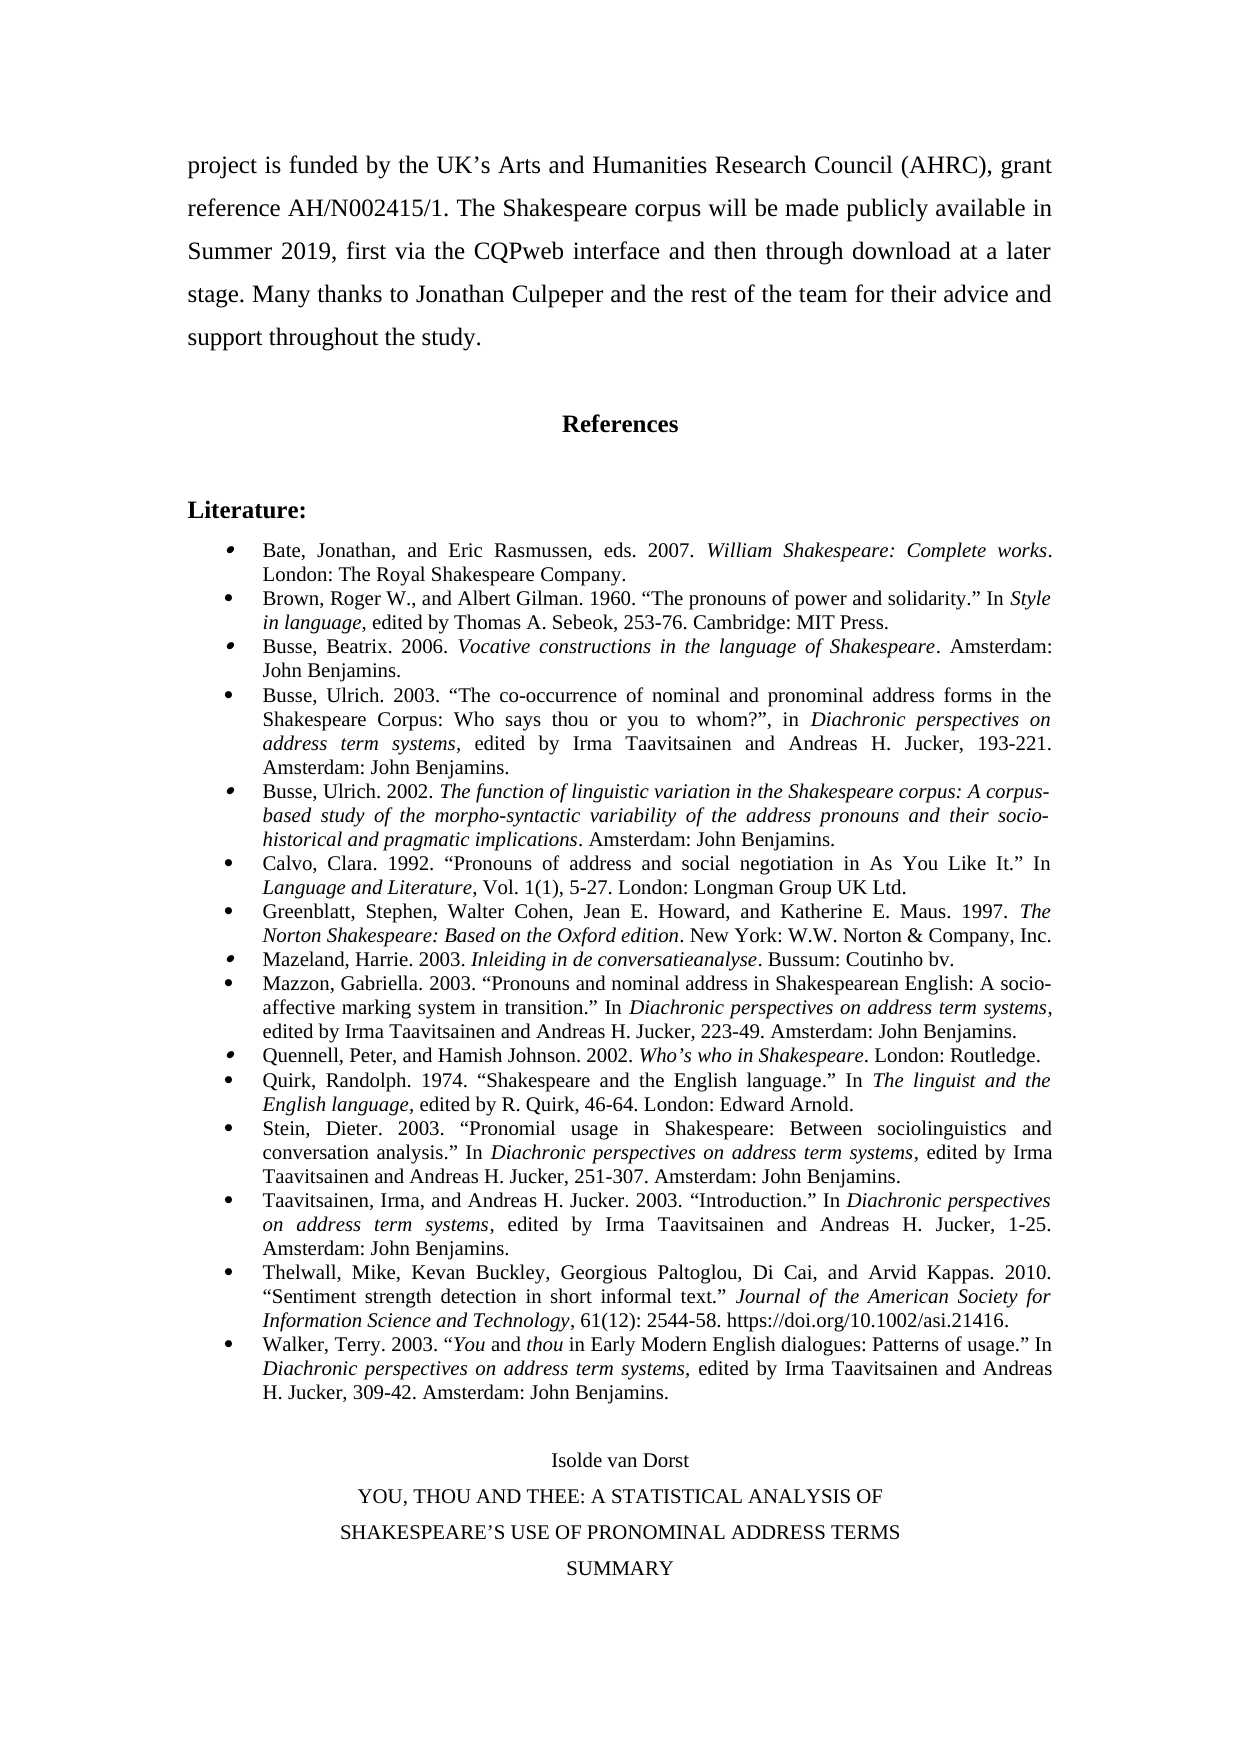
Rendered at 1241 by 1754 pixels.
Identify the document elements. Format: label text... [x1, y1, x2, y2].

list Bate, Jonathan, and Eric Rasmussen, eds. 2007. William Shakespeare: Complete works. London: The Royal Shakespeare Company. [225, 538, 1053, 586]
text References [187, 409, 1053, 437]
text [187, 150, 1053, 351]
list Taavitsainen, Irma, and Andreas H. Jucker. 2003. “Introduction.” In Diachronic perspectives on address term systems, edited by Irma Taavitsainen and Andreas H. Jucker, 1-25. Amsterdam: John Benjamins. [225, 1188, 1053, 1260]
text Shakespeare’s use of pronominal address terms [187, 1519, 1053, 1544]
list Quirk, Randolph. 1974. “Shakespeare and the English language.” In The linguist and the English language, edited by R. Quirk, 46-64. London: Edward Arnold. [225, 1067, 1053, 1116]
text You, thou and thee: A statistical analysis of [187, 1483, 1053, 1508]
list Busse, Ulrich. 2003. “The co-occurrence of nominal and pronominal address forms in the Shakespeare Corpus: Who says thou or you to whom?”, in Diachronic perspectives on address term systems, edited by Irma Taavitsainen and Andreas H. Jucker, 193-221. Amsterdam: John Benjamins. [225, 682, 1053, 779]
list Calvo, Clara. 1992. “Pronouns of address and social negotiation in As You Like It.” In Language and Literature, Vol. 1(1), 5-27. London: Longman Group UK Ltd. [225, 851, 1053, 899]
list Stein, Dieter. 2003. “Pronomial usage in Shakespeare: Between sociolinguistics and conversation analysis.” In Diachronic perspectives on address term systems, edited by Irma Taavitsainen and Andreas H. Jucker, 251-307. Amsterdam: John Benjamins. [225, 1116, 1053, 1188]
list Brown, Roger W., and Albert Gilman. 1960. “The pronouns of power and solidarity.” In Style in language, edited by Thomas A. Sebeok, 253-76. Cambridge: MIT Press. [225, 586, 1053, 634]
list Busse, Ulrich. 2002. The function of linguistic variation in the Shakespeare corpus: A corpus-based study of the morpho-syntactic variability of the address pronouns and their socio-historical and pragmatic implications. Amsterdam: John Benjamins. [225, 779, 1053, 851]
list Walker, Terry. 2003. “You and thou in Early Modern English dialogues: Patterns of usage.” In Diachronic perspectives on address term systems, edited by Irma Taavitsainen and Andreas H. Jucker, 309-42. Amsterdam: John Benjamins. [225, 1332, 1053, 1404]
text Isolde van Dorst [187, 1447, 1053, 1472]
list Greenblatt, Stephen, Walter Cohen, Jean E. Howard, and Katherine E. Maus. 1997. The Norton Shakespeare: Based on the Oxford edition. New York: W.W. Norton & Company, Inc. [225, 899, 1053, 947]
text Literature: [187, 495, 1053, 524]
list Quennell, Peter, and Hamish Johnson. 2002. Who’s who in Shakespeare. London: Routledge. [225, 1043, 1053, 1067]
list Mazzon, Gabriella. 2003. “Pronouns and nominal address in Shakespearean English: A socio-affective marking system in transition.” In Diachronic perspectives on address term systems, edited by Irma Taavitsainen and Andreas H. Jucker, 223-49. Amsterdam: John Benjamins. [225, 971, 1053, 1043]
list Busse, Beatrix. 2006. Vocative constructions in the language of Shakespeare. Amsterdam: John Benjamins. [225, 634, 1053, 682]
list Thelwall, Mike, Kevan Buckley, Georgious Paltoglou, Di Cai, and Arvid Kappas. 2010. “Sentiment strength detection in short informal text.” Journal of the American Society for Information Science and Technology, 61(12): 2544-58. https://doi.org/10.1002/asi.21416. [225, 1260, 1053, 1332]
text Summary [187, 1556, 1053, 1580]
list Mazeland, Harrie. 2003. Inleiding in de conversatieanalyse. Bussum: Coutinho bv. [225, 947, 1053, 971]
